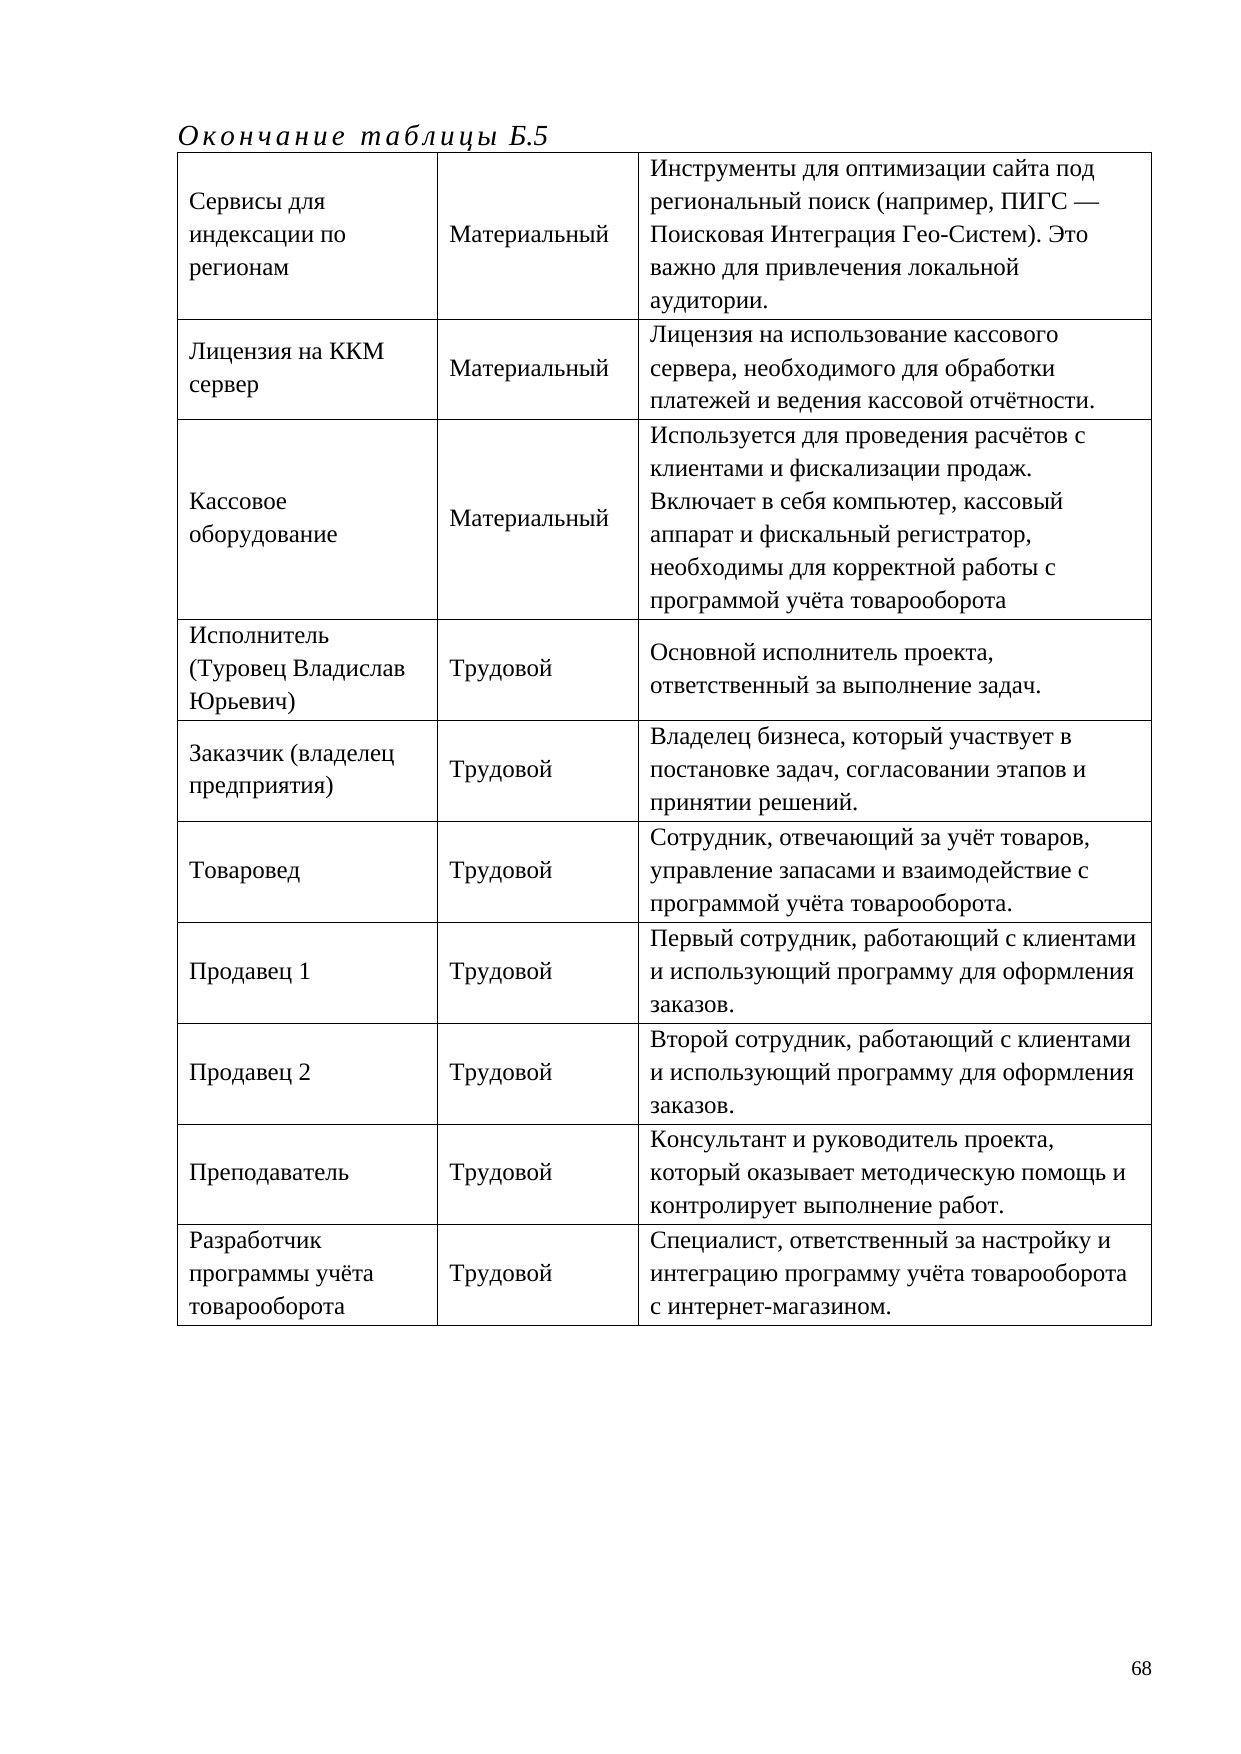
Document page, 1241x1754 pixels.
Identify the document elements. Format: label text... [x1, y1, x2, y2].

table_cell Материальный [438, 320, 638, 419]
table_cell Продавец 2 [178, 1024, 437, 1123]
table_cell Трудовой [438, 1225, 638, 1325]
table_cell Трудовой [438, 1125, 638, 1224]
table_cell Трудовой [438, 1024, 638, 1123]
table_cell Первый сотрудник, работающий с клиентами и использующий программу для оформления заказов. [639, 923, 1151, 1023]
table_cell Кассовое оборудование [178, 420, 437, 619]
text Окончание таблицы Б.5 [177, 118, 1152, 152]
table_cell Лицензия на ККМ сервер [178, 320, 437, 419]
table_cell Основной исполнитель проекта, ответственный за выполнение задач. [639, 620, 1151, 720]
table_header Материальный [438, 153, 638, 318]
table_cell Трудовой [438, 620, 638, 720]
table_cell Материальный [438, 420, 638, 619]
table_cell Трудовой [438, 923, 638, 1023]
table_cell Консультант и руководитель проекта, который оказывает методическую помощь и контролирует выполнение работ. [639, 1125, 1151, 1224]
table_cell Сотрудник, отвечающий за учёт товаров, управление запасами и взаимодействие с программой учёта товарооборота. [639, 822, 1151, 922]
table_cell Продавец 1 [178, 923, 437, 1023]
table_header Инструменты для оптимизации сайта под региональный поиск (например, ПИГС — Поисковая Интеграция Гео-Систем). Это важно для привлечения локальной аудитории. [639, 153, 1151, 318]
table_cell Разработчик программы учёта товарооборота [178, 1225, 437, 1325]
table_cell Трудовой [438, 721, 638, 821]
table_cell Второй сотрудник, работающий с клиентами и использующий программу для оформления заказов. [639, 1024, 1151, 1123]
table_cell Товаровед [178, 822, 437, 922]
table_cell Владелец бизнеса, который участвует в постановке задач, согласовании этапов и принятии решений. [639, 721, 1151, 821]
table_cell Заказчик (владелец предприятия) [178, 721, 437, 821]
table_cell Преподаватель [178, 1125, 437, 1224]
table_cell Лицензия на использование кассового сервера, необходимого для обработки платежей и ведения кассовой отчётности. [639, 320, 1151, 419]
table_cell Специалист, ответственный за настройку и интеграцию программу учёта товарооборота с интернет-магазином. [639, 1225, 1151, 1325]
table_header Сервисы для индексации по регионам [178, 153, 437, 318]
table_cell Используется для проведения расчётов с клиентами и фискализации продаж. Включает в себя компьютер, кассовый аппарат и фискальный регистратор, необходимы для корректной работы с программой учёта товарооборота [639, 420, 1151, 619]
table_cell Трудовой [438, 822, 638, 922]
table_cell Исполнитель (Туровец Владислав Юрьевич) [178, 620, 437, 720]
